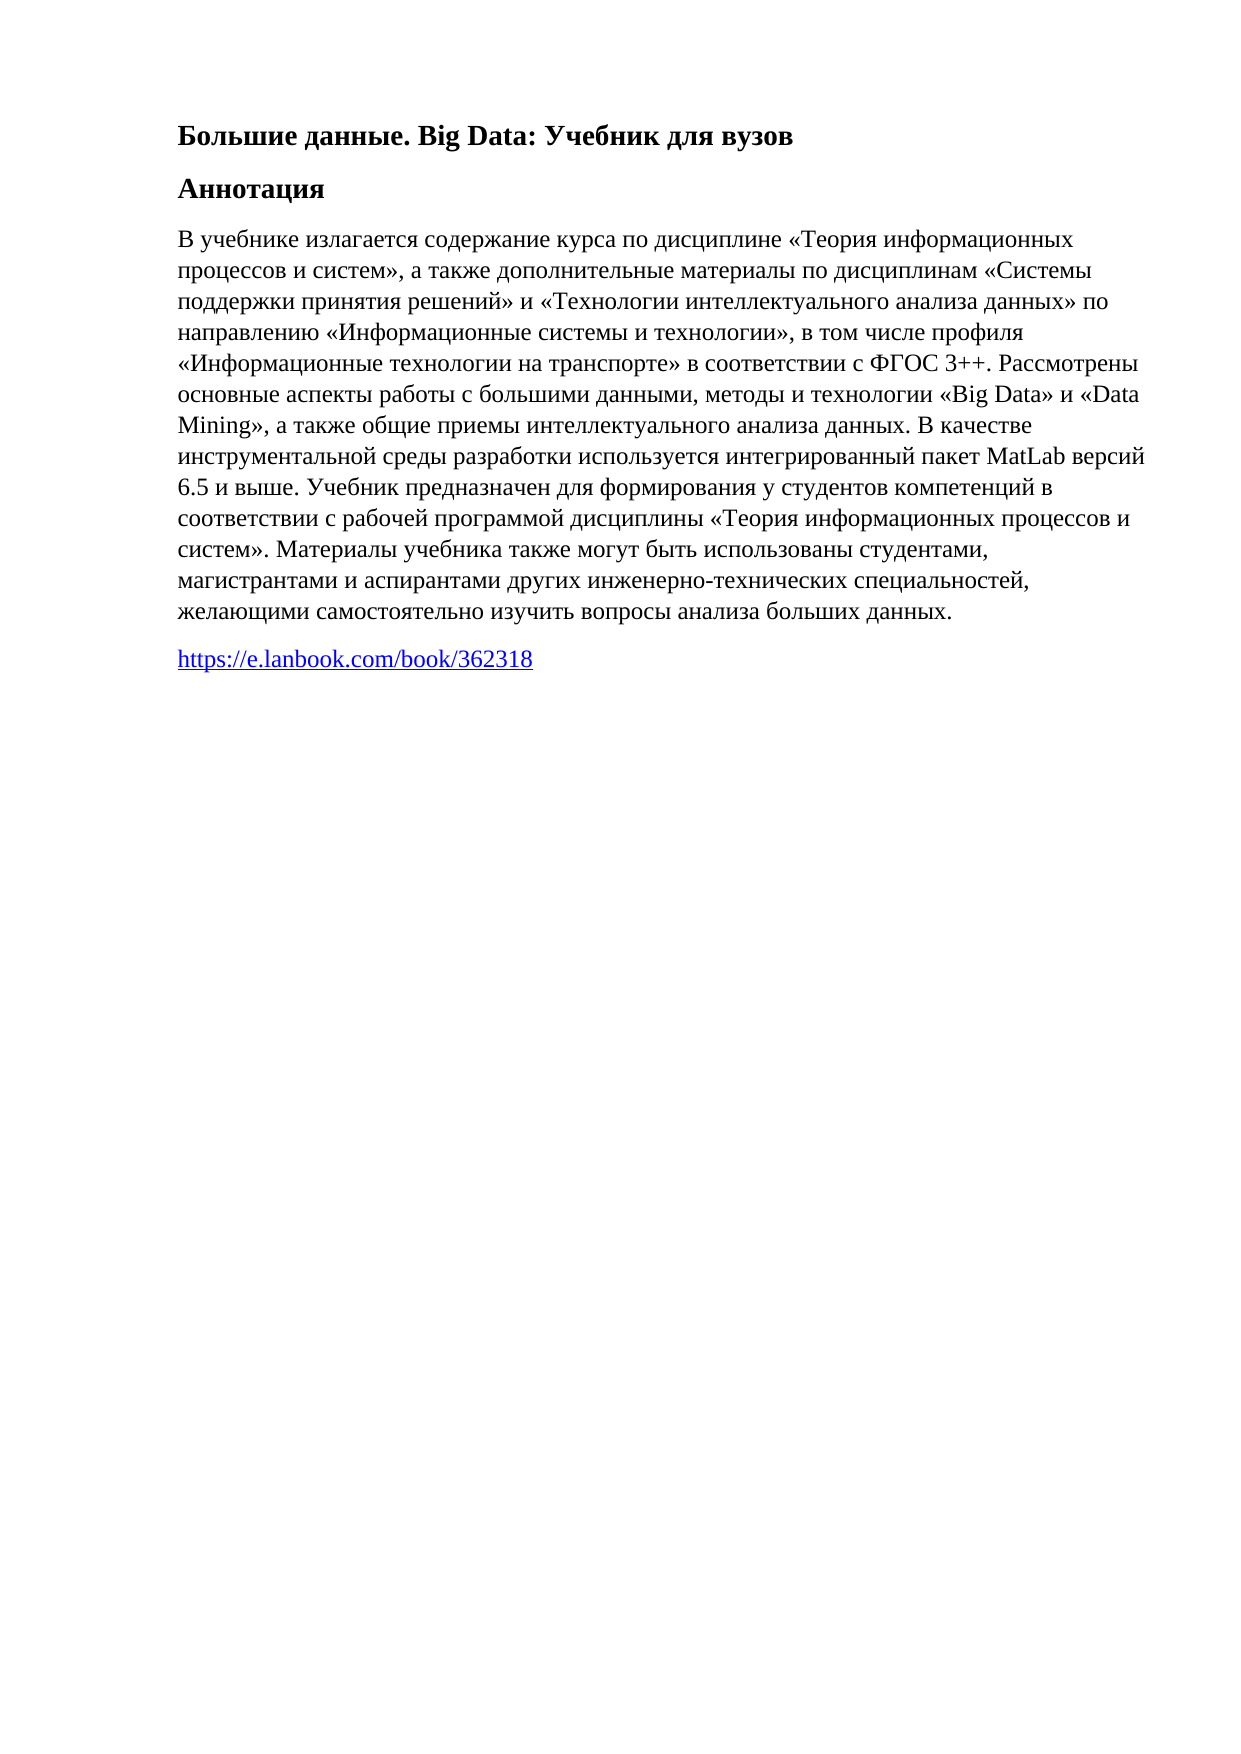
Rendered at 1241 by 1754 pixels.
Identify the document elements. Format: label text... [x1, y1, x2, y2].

text Аннотация [177, 171, 1152, 204]
text https://e.lanbook.com/book/362318 [177, 644, 1152, 673]
text В учебнике излагается содержание курса по дисциплине «Теория информационных процессов и систем», а также дополнительные материалы по дисциплинам «Системы поддержки принятия решений» и «Технологии интеллектуального анализа данных» по направлению «Информационные системы и технологии», в том числе профиля «Информационные технологии на транспорте» в соответствии с ФГОС 3++. Рассмотрены основные аспекты работы с большими данными, методы и технологии «Big Data» и «Data Mining», а также общие приемы интеллектуального анализа данных. В качестве инструментальной среды разработки используется интегрированный пакет MatLab версий 6.5 и выше. Учебник предназначен для формирования у студентов компетенций в соответствии с рабочей программой дисциплины «Теория информационных процессов и систем». Материалы учебника также могут быть использованы студентами, магистрантами и аспирантами других инженерно-технических специальностей, желающими самостоятельно изучить вопросы анализа больших данных. [177, 224, 1152, 625]
text Большие данные. Big Data: Учебник для вузов [177, 118, 1152, 152]
